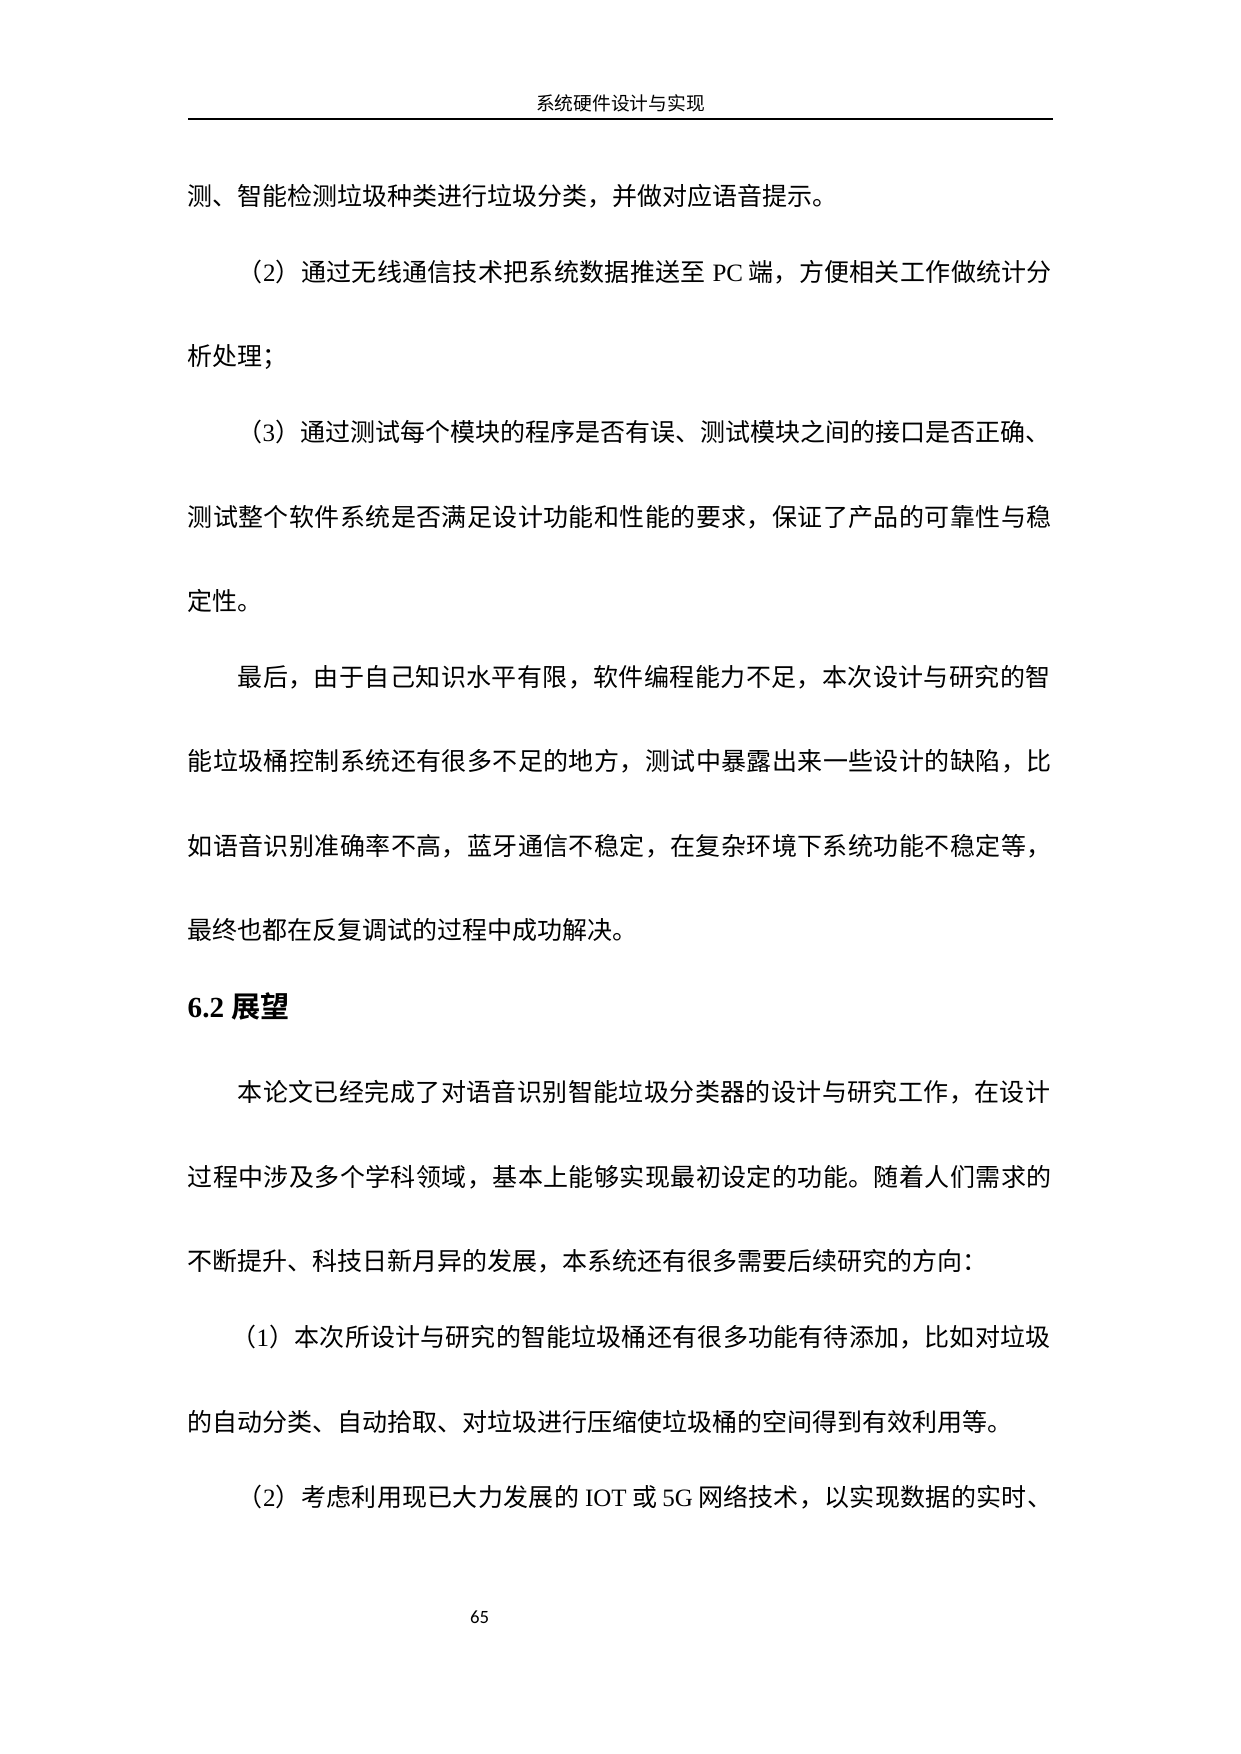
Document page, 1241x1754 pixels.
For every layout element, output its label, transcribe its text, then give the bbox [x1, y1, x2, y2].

text （1）本次所设计与研究的智能垃圾桶还有很多功能有待添加，比如对垃圾的自动分类、自动拾取、对垃圾进行压缩使垃圾桶的空间得到有效利用等。 [187, 1303, 1053, 1453]
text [187, 1463, 1053, 1528]
text （3）通过测试每个模块的程序是否有误、测试模块之间的接口是否正确、测试整个软件系统是否满足设计功能和性能的要求，保证了产品的可靠性与稳定性。 [187, 398, 1053, 632]
text 本论文已经完成了对语音识别智能垃圾分类器的设计与研究工作，在设计过程中涉及多个学科领域，基本上能够实现最初设定的功能。随着人们需求的不断提升、科技日新月异的发展，本系统还有很多需要后续研究的方向： [187, 1058, 1053, 1292]
text （2）通过无线通信技术把系统数据推送至PC端，方便相关工作做统计分析处理； [187, 238, 1053, 387]
text 最后，由于自己知识水平有限，软件编程能力不足，本次设计与研究的智能垃圾桶控制系统还有很多不足的地方，测试中暴露出来一些设计的缺陷，比如语音识别准确率不高，蓝牙通信不稳定，在复杂环境下系统功能不稳定等，最终也都在反复调试的过程中成功解决。 [187, 643, 1053, 961]
subtitle 展望 [187, 972, 1053, 1037]
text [187, 162, 1053, 227]
